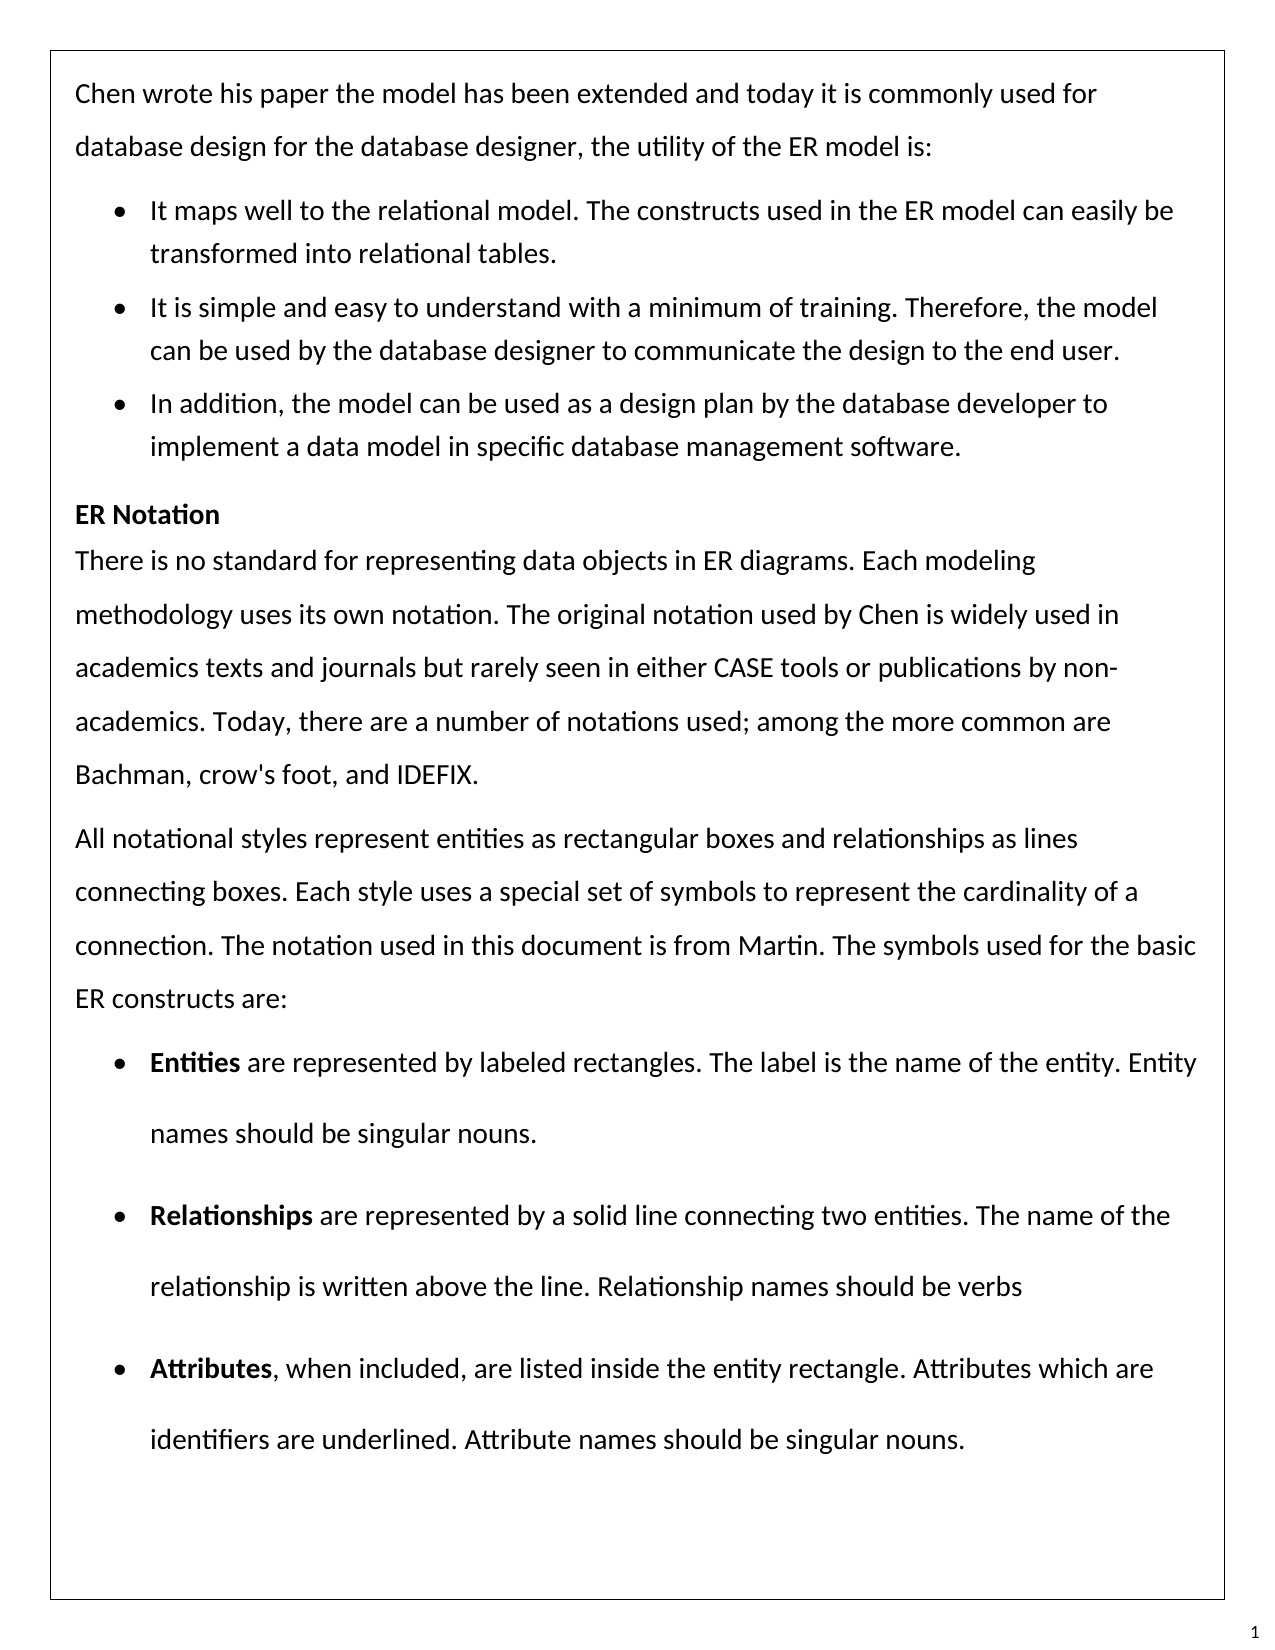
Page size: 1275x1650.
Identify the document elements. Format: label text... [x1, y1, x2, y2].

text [75, 75, 1200, 164]
text There is no standard for representing data objects in ER diagrams. Each modeling methodology uses its own notation. The original notation used by Chen is widely used in academics texts and journals but rarely seen in either CASE tools or publications by non-academics. Today, there are a number of notations used; among the more common are Bachman, crow's foot, and IDEFIX. [75, 542, 1200, 792]
text ER Notation [75, 496, 1200, 532]
text All notational styles represent entities as rectangular boxes and relationships as lines connecting boxes. Each style uses a special set of symbols to represent the cardinality of a connection. The notation used in this document is from Martin. The symbols used for the basic ER constructs are: [75, 820, 1200, 1016]
list In addition, the model can be used as a design plan by the database developer to implement a data model in specific database management software. [112, 385, 1200, 464]
list Relationships are represented by a solid line connecting two entities. The name of the relationship is written above the line. Relationship names should be verbs [112, 1197, 1200, 1304]
list It is simple and easy to understand with a minimum of training. Therefore, the model can be used by the database designer to communicate the design to the end user. [112, 289, 1200, 367]
list It maps well to the relational model. The constructs used in the ER model can easily be transformed into relational tables. [112, 192, 1200, 271]
list Attributes, when included, are listed inside the entity rectangle. Attributes which are identifiers are underlined. Attribute names should be singular nouns. [112, 1350, 1200, 1457]
list Entities are represented by labeled rectangles. The label is the name of the entity. Entity names should be singular nouns. [112, 1044, 1200, 1151]
